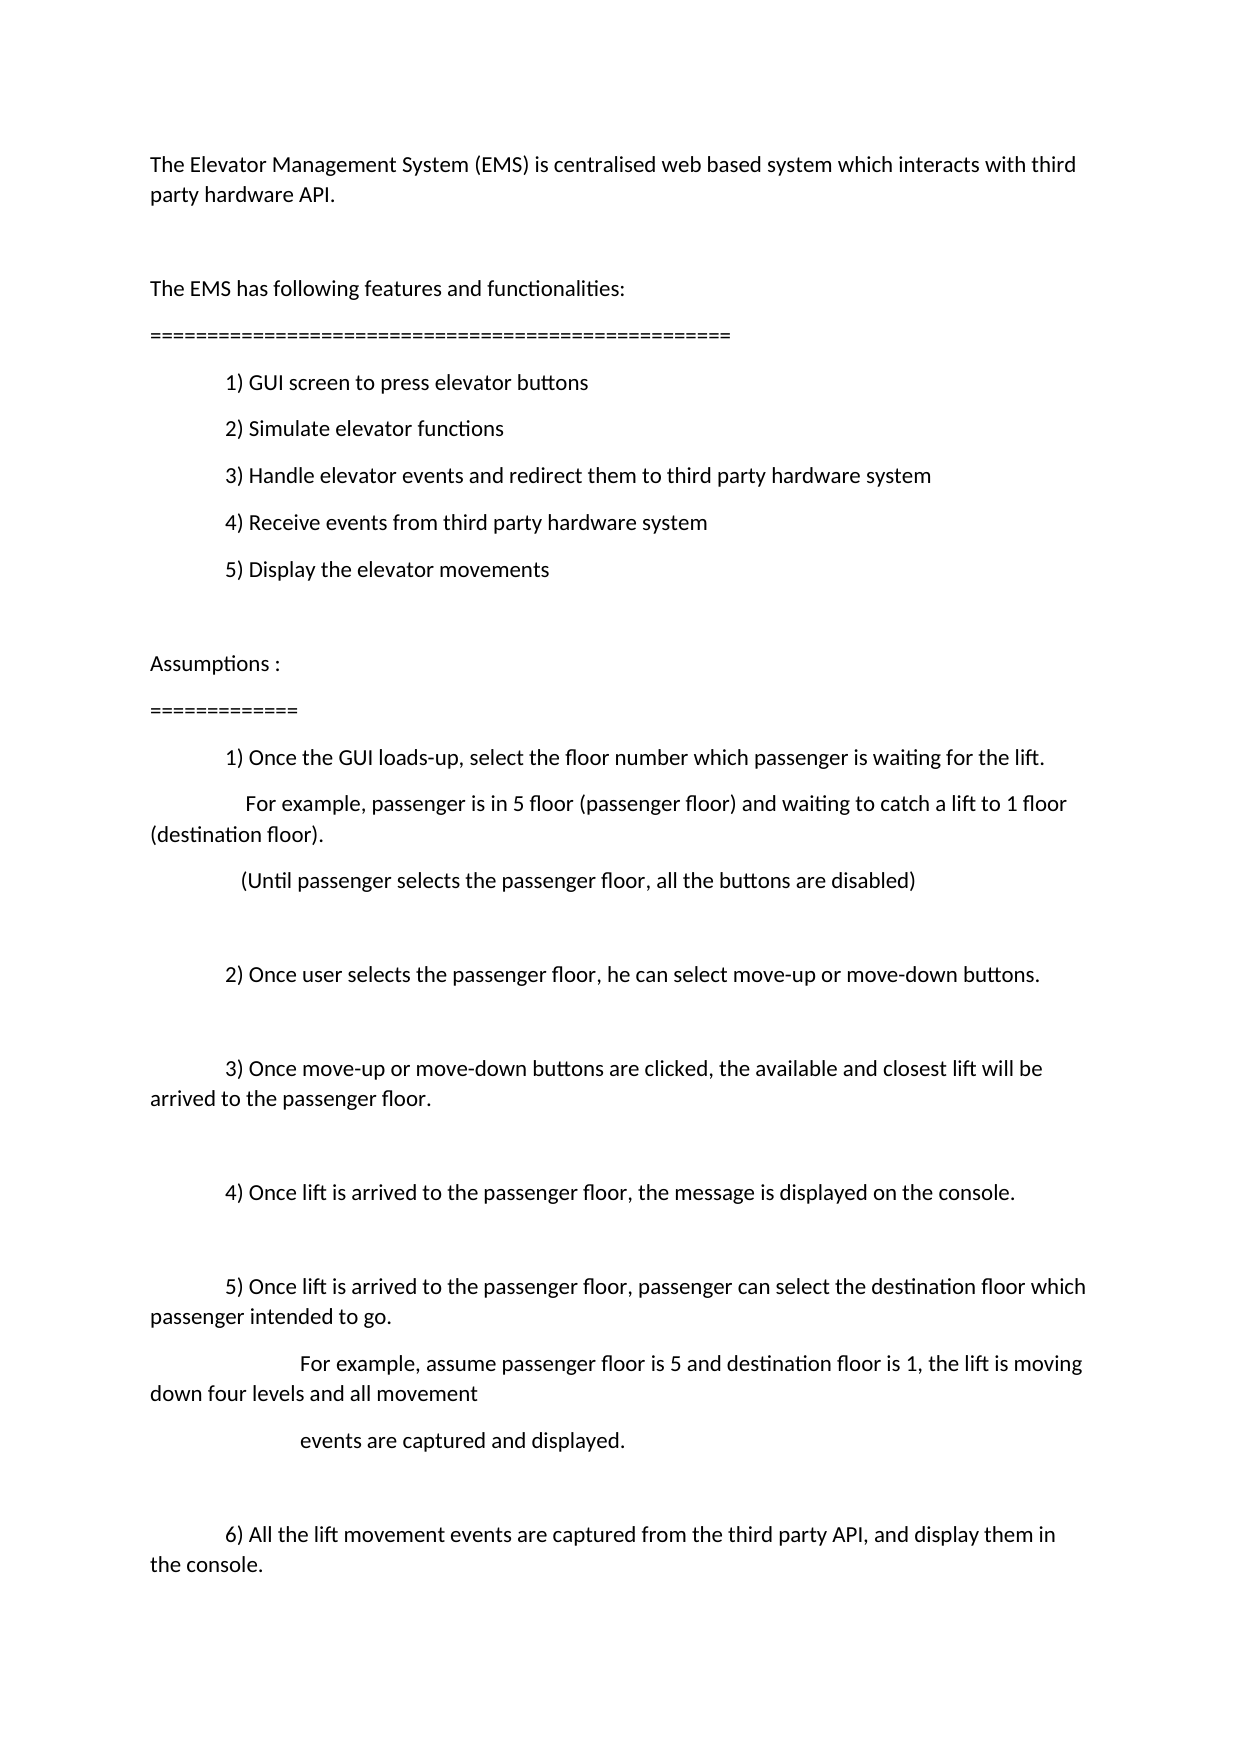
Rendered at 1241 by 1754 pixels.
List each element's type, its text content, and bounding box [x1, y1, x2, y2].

text The Elevator Management System (EMS) is centralised web based system which interacts with third party hardware API. [150, 150, 1090, 208]
text 4) Once lift is arrived to the passenger floor, the message is displayed on the console. [150, 1178, 1090, 1206]
text 2) Simulate elevator functions [150, 414, 1090, 443]
text 3) Handle elevator events and redirect them to third party hardware system [150, 461, 1090, 489]
text 3) Once move-up or move-down buttons are clicked, the available and closest lift will be arrived to the passenger floor. [150, 1054, 1090, 1112]
text 1) GUI screen to press elevator buttons [150, 368, 1090, 396]
text Assumptions : [150, 649, 1090, 677]
text 5) Once lift is arrived to the passenger floor, passenger can select the destination floor which passenger intended to go. [150, 1272, 1090, 1330]
text =================================================== [150, 321, 1090, 349]
text 6) All the lift movement events are captured from the third party API, and display them in the console. [150, 1520, 1090, 1578]
text (Until passenger selects the passenger floor, all the buttons are disabled) [150, 867, 1090, 895]
text 2) Once user selects the passenger floor, he can select move-up or move-down buttons. [150, 960, 1090, 988]
text 5) Display the elevator movements [150, 555, 1090, 583]
text For example, passenger is in 5 floor (passenger floor) and waiting to catch a lift to 1 floor (destination floor). [150, 789, 1090, 848]
text ============= [150, 696, 1090, 724]
text For example, assume passenger floor is 5 and destination floor is 1, the lift is moving down four levels and all movement [150, 1349, 1090, 1407]
text 4) Receive events from third party hardware system [150, 508, 1090, 536]
text 1) Once the GUI loads-up, select the floor number which passenger is waiting for the lift. [150, 743, 1090, 771]
text events are captured and displayed. [150, 1426, 1090, 1454]
text The EMS has following features and functionalities: [150, 274, 1090, 302]
